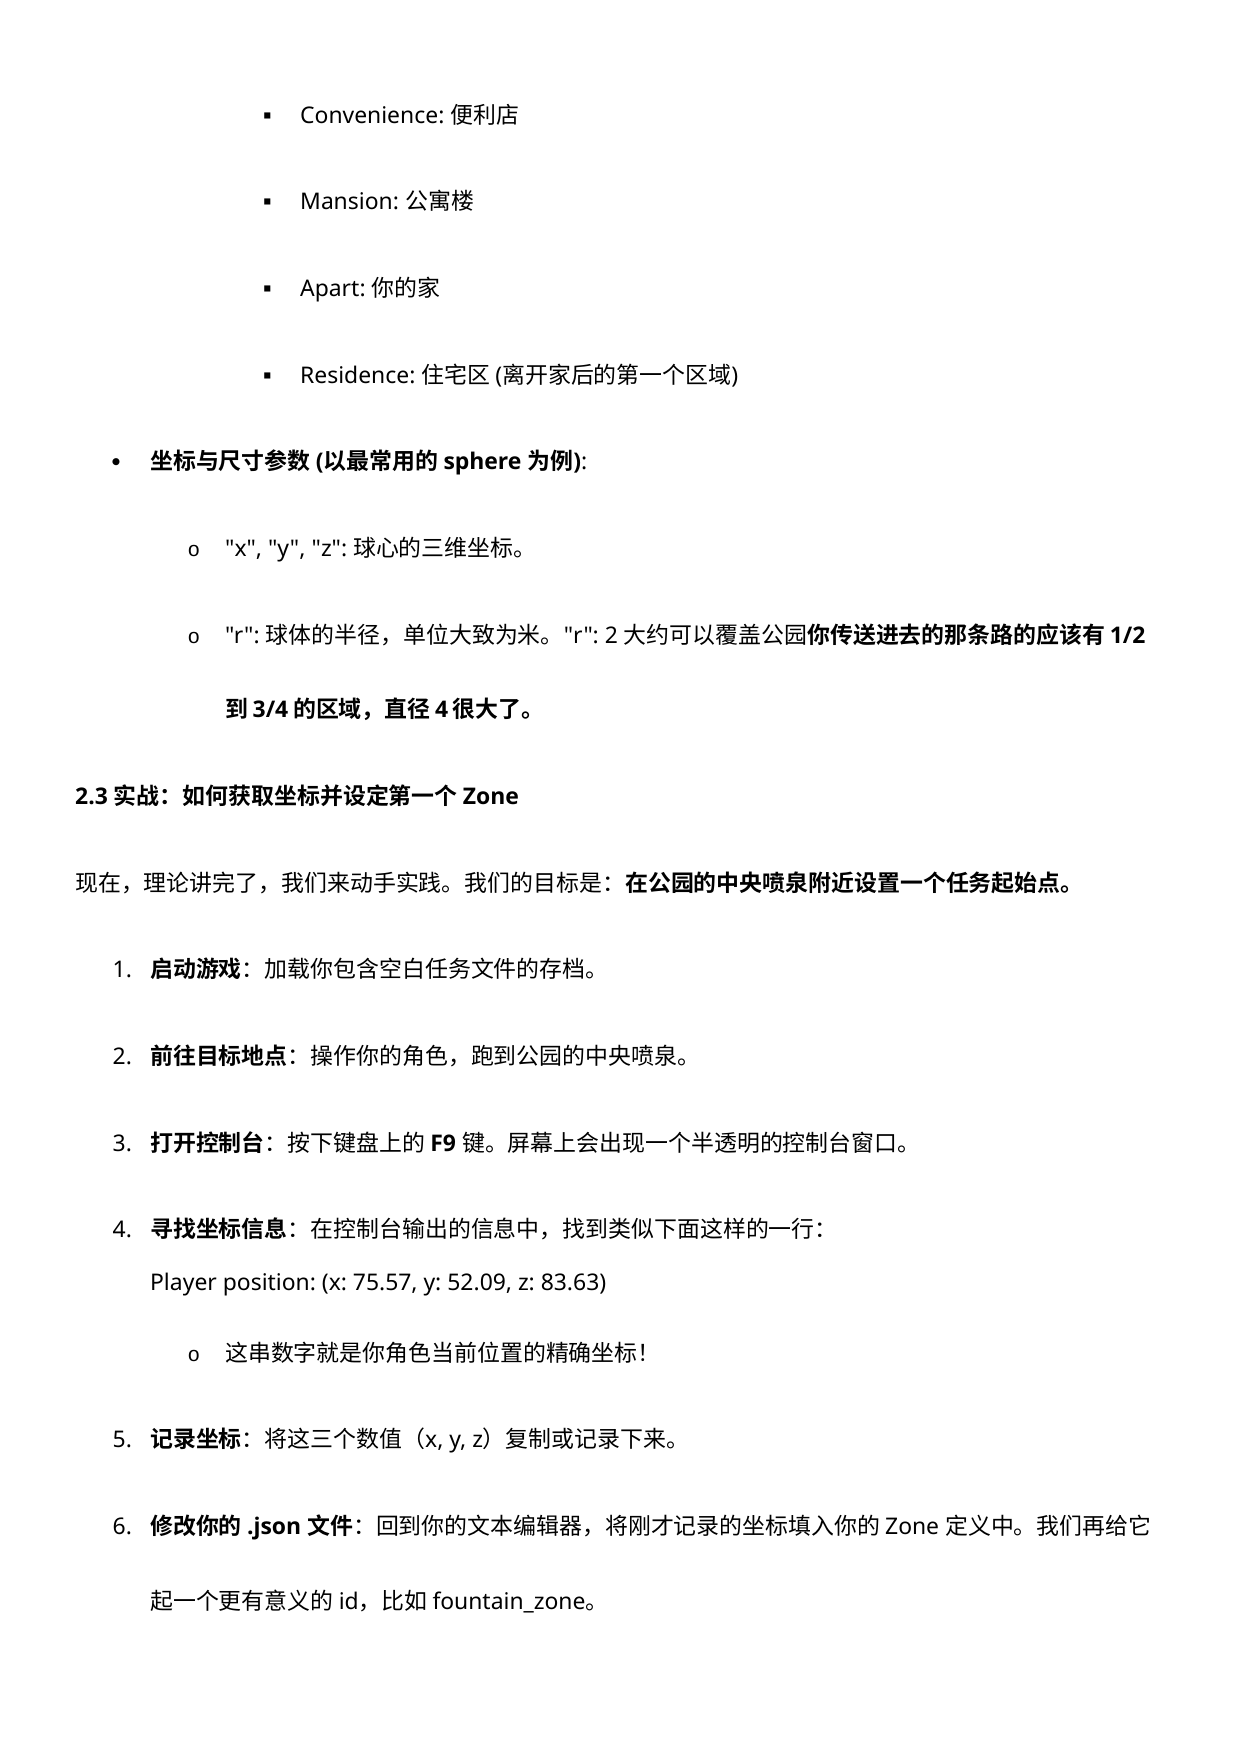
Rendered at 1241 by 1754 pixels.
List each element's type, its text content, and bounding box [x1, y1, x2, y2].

list Convenience: 便利店 [262, 81, 1165, 146]
list 记录坐标：将这三个数值（x, y, z）复制或记录下来。 [112, 1406, 1165, 1471]
list 这串数字就是你角色当前位置的精确坐标！ [187, 1319, 1165, 1384]
list Residence: 住宅区 (离开家后的第一个区域) [262, 341, 1165, 406]
list "x", "y", "z": 球心的三维坐标。 [187, 514, 1165, 579]
list 前往目标地点：操作你的角色，跑到公园的中央喷泉。 [112, 1022, 1165, 1087]
list "r": 球体的半径，单位大致为米。"r": 2 大约可以覆盖公园你传送进去的那条路的应该有1/2到3/4的区域，直径4很大了。 [187, 601, 1165, 740]
list Mansion: 公寓楼 [262, 167, 1165, 232]
text 现在，理论讲完了，我们来动手实践。我们的目标是：在公园的中央喷泉附近设置一个任务起始点。 [75, 849, 1165, 914]
list 启动游戏：加载你包含空白任务文件的存档。 [112, 935, 1165, 1000]
list 打开控制台：按下键盘上的 F9 键。屏幕上会出现一个半透明的控制台窗口。 [112, 1109, 1165, 1174]
text 2.3 实战：如何获取坐标并设定第一个 Zone [75, 762, 1165, 827]
list 坐标与尺寸参数 (以最常用的 sphere 为例): [112, 427, 1165, 492]
list 修改你的 .json 文件：回到你的文本编辑器，将刚才记录的坐标填入你的 Zone 定义中。我们再给它起一个更有意义的 id，比如 fountain_zone。 [112, 1492, 1165, 1632]
list Apart: 你的家 [262, 254, 1165, 319]
list 寻找坐标信息：在控制台输出的信息中，找到类似下面这样的一行： Player position: (x: 75.57, y: 52.09, z: 83.63) [112, 1195, 1165, 1298]
